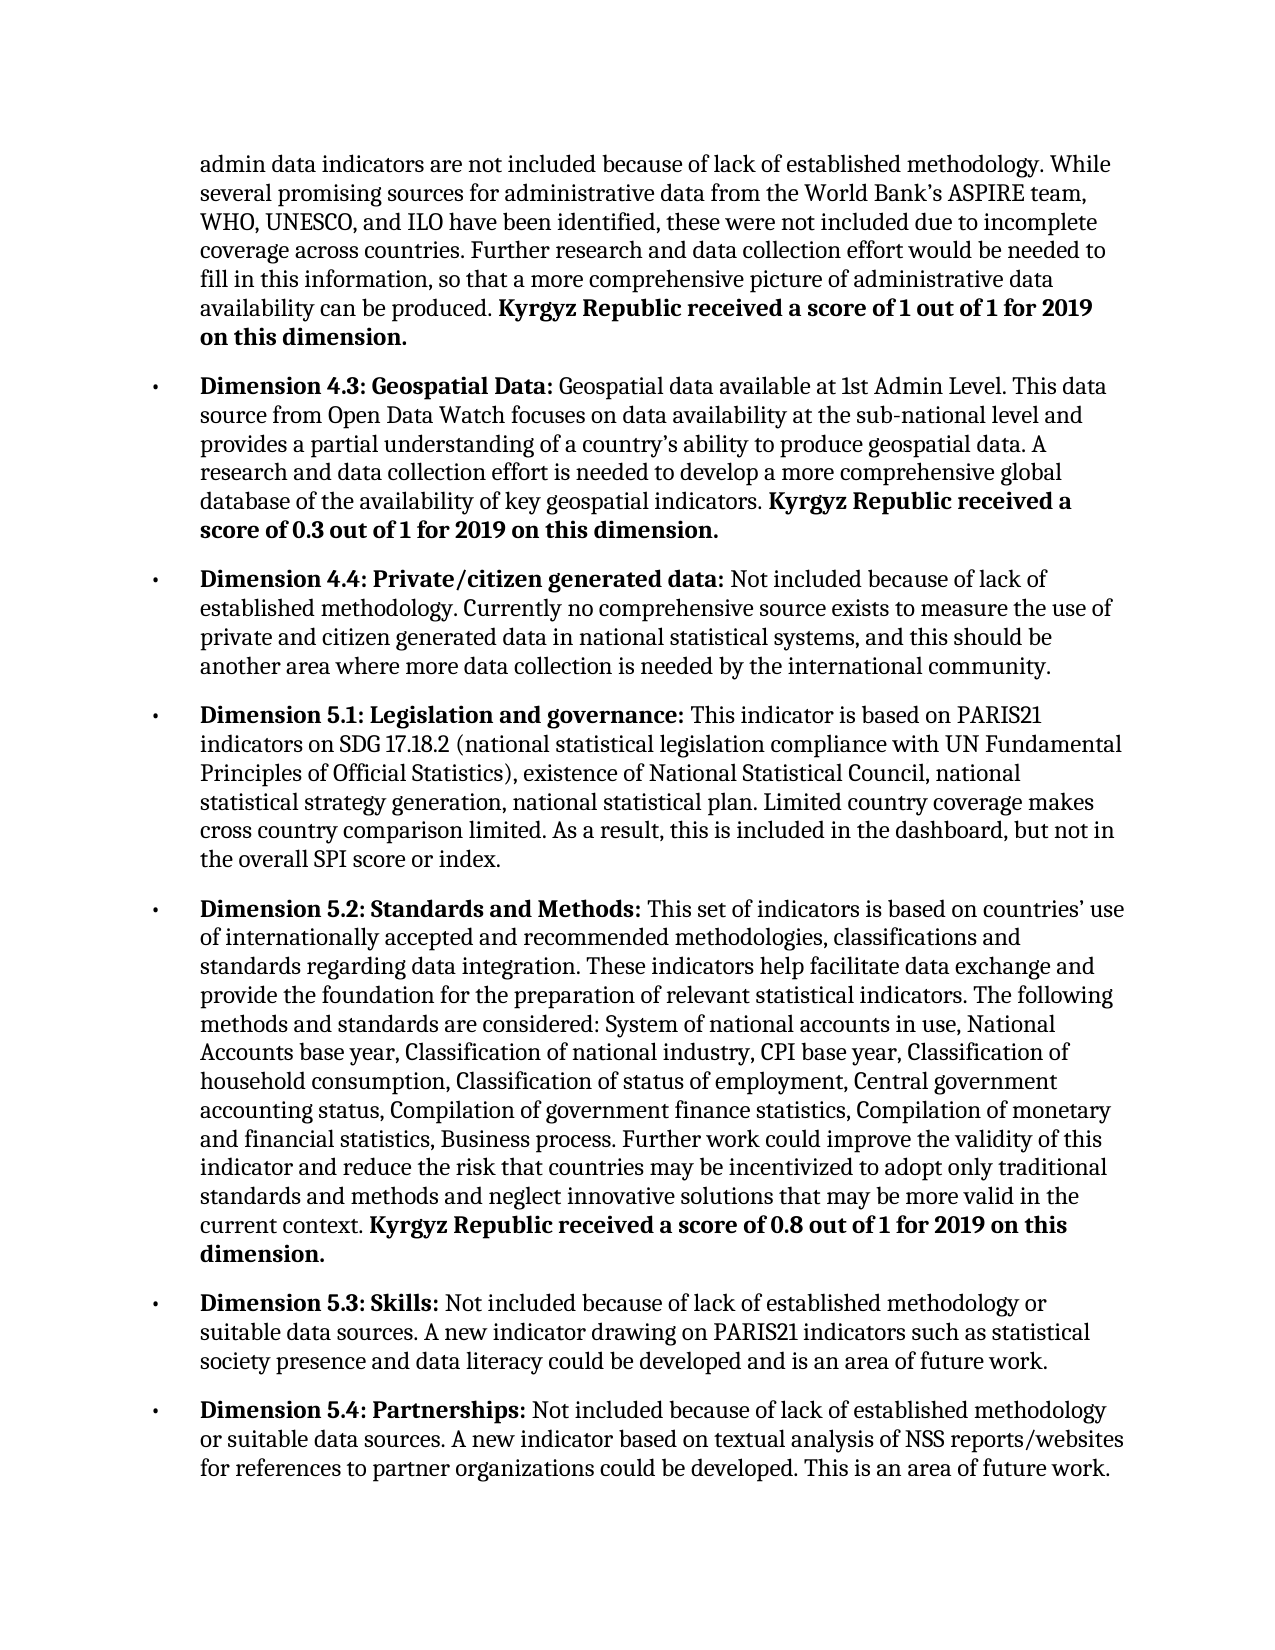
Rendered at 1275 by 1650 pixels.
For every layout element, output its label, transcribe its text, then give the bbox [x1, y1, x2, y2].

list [150, 150, 1125, 351]
list Dimension 5.1: Legislation and governance: This indicator is based on PARIS21 indicators on SDG 17.18.2 (national statistical legislation compliance with UN Fundamental Principles of Official Statistics), existence of National Statistical Council, national statistical strategy generation, national statistical plan. Limited country coverage makes cross country comparison limited. As a result, this is included in the dashboard, but not in the overall SPI score or index. [150, 701, 1125, 874]
list Dimension 5.3: Skills: Not included because of lack of established methodology or suitable data sources. A new indicator drawing on PARIS21 indicators such as statistical society presence and data literacy could be developed and is an area of future work. [150, 1289, 1125, 1375]
list Dimension 4.3: Geospatial Data: Geospatial data available at 1st Admin Level. This data source from Open Data Watch focuses on data availability at the sub-national level and provides a partial understanding of a country’s ability to produce geospatial data. A research and data collection effort is needed to develop a more comprehensive global database of the availability of key geospatial indicators. Kyrgyz Republic received a score of 0.3 out of 1 for 2019 on this dimension. [150, 372, 1125, 544]
list Dimension 4.4: Private/citizen generated data: Not included because of lack of established methodology. Currently no comprehensive source exists to measure the use of private and citizen generated data in national statistical systems, and this should be another area where more data collection is needed by the international community. [150, 565, 1125, 680]
list Dimension 5.2: Standards and Methods: This set of indicators is based on countries’ use of internationally accepted and recommended methodologies, classifications and standards regarding data integration. These indicators help facilitate data exchange and provide the foundation for the preparation of relevant statistical indicators. The following methods and standards are considered: System of national accounts in use, National Accounts base year, Classification of national industry, CPI base year, Classification of household consumption, Classification of status of employment, Central government accounting status, Compilation of government finance statistics, Compilation of monetary and financial statistics, Business process. Further work could improve the validity of this indicator and reduce the risk that countries may be incentivized to adopt only traditional standards and methods and neglect innovative solutions that may be more valid in the current context. Kyrgyz Republic received a score of 0.8 out of 1 for 2019 on this dimension. [150, 894, 1125, 1268]
list Dimension 5.4: Partnerships: Not included because of lack of established methodology or suitable data sources. A new indicator based on textual analysis of NSS reports/websites for references to partner organizations could be developed. This is an area of future work. [150, 1396, 1125, 1482]
